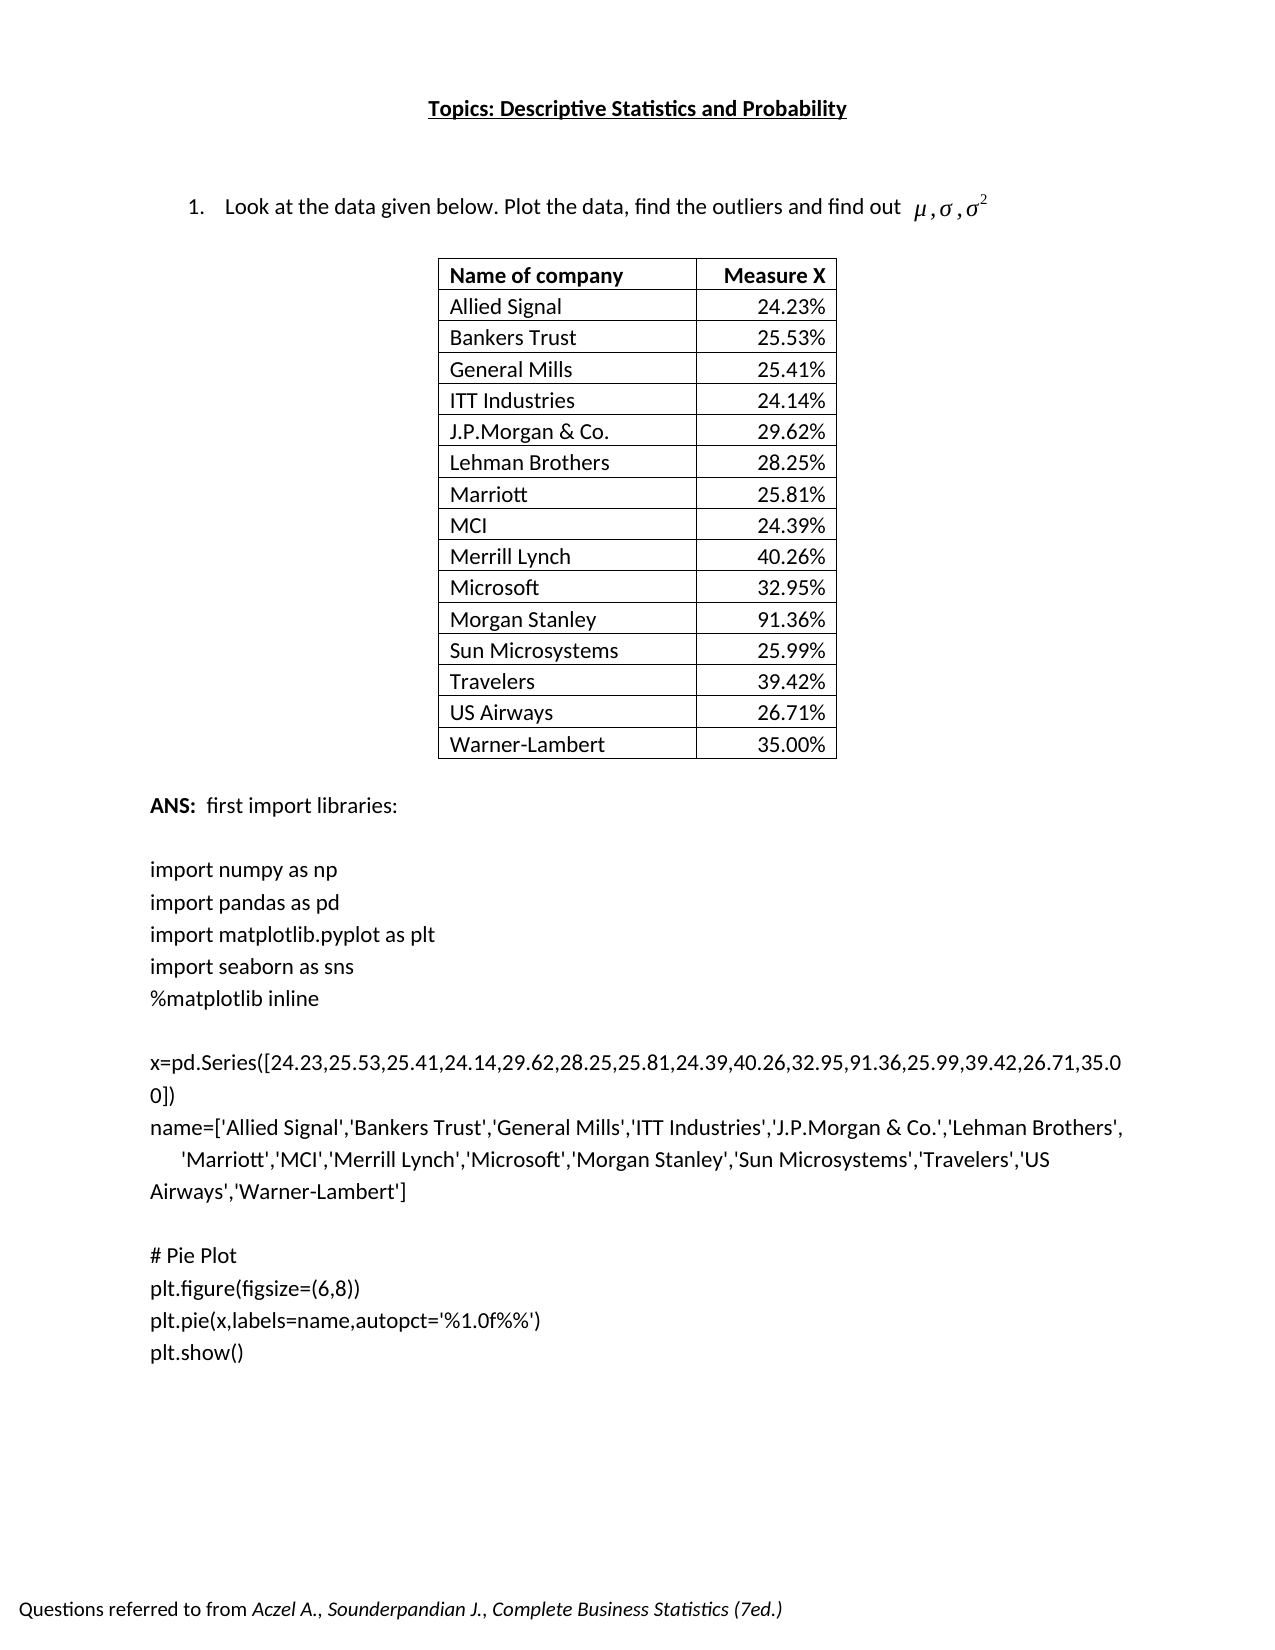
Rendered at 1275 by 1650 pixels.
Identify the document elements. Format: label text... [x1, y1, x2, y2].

table_cell Travelers [439, 665, 696, 695]
table_cell General Mills [439, 353, 696, 383]
table_cell Morgan Stanley [439, 603, 696, 633]
text name=['Allied Signal','Bankers Trust','General Mills','ITT Industries','J.P.Morgan & Co.','Lehman Brothers', [150, 1113, 1125, 1141]
text import numpy as np [150, 855, 1125, 883]
table_header Measure X [697, 259, 836, 289]
table_cell Sun Microsystems [439, 634, 696, 664]
table_cell Allied Signal [439, 290, 696, 320]
table_cell 28.25% [697, 446, 836, 477]
table_cell 39.42% [697, 665, 836, 695]
table_cell US Airways [439, 696, 696, 727]
text Topics: Descriptive Statistics and Probability [150, 94, 1125, 122]
table_cell 24.23% [697, 290, 836, 320]
text import seaborn as sns [150, 952, 1125, 980]
text # Pie Plot [150, 1242, 1125, 1270]
table_cell 24.14% [697, 384, 836, 414]
text import matplotlib.pyplot as plt [150, 920, 1125, 948]
text plt.pie(x,labels=name,autopct='%1.0f%%') [150, 1306, 1125, 1334]
text plt.figure(figsize=(6,8)) [150, 1274, 1125, 1302]
text ANS: first import libraries: [150, 791, 1125, 819]
table_cell Microsoft [439, 571, 696, 602]
table_header Name of company [439, 259, 696, 289]
table_cell 25.81% [697, 478, 836, 508]
table_cell 32.95% [697, 571, 836, 602]
table_cell Lehman Brothers [439, 446, 696, 477]
text 'Marriott','MCI','Merrill Lynch','Microsoft','Morgan Stanley','Sun Microsystems','Travelers','US Airways','Warner-Lambert'] [150, 1145, 1125, 1205]
table_cell 91.36% [697, 603, 836, 633]
table_cell 25.53% [697, 321, 836, 352]
table_cell MCI [439, 509, 696, 539]
table_cell 26.71% [697, 696, 836, 727]
table_cell J.P.Morgan & Co. [439, 415, 696, 445]
table_cell 29.62% [697, 415, 836, 445]
text plt.show() [150, 1338, 1125, 1366]
text x=pd.Series([24.23,25.53,25.41,24.14,29.62,28.25,25.81,24.39,40.26,32.95,91.36,25.99,39.42,26.71,35.00]) [150, 1048, 1125, 1109]
table_cell Warner-Lambert [439, 728, 696, 758]
table_cell Bankers Trust [439, 321, 696, 352]
table_cell 24.39% [697, 509, 836, 539]
table_cell 25.99% [697, 634, 836, 664]
text %matplotlib inline [150, 984, 1125, 1012]
table_cell Merrill Lynch [439, 540, 696, 570]
list Look at the data given below. Plot the data, find the outliers and find out [187, 190, 1125, 221]
table_cell ITT Industries [439, 384, 696, 414]
table_cell 35.00% [697, 728, 836, 758]
text import pandas as pd [150, 888, 1125, 916]
table_cell Marriott [439, 478, 696, 508]
table_cell 25.41% [697, 353, 836, 383]
table_cell 40.26% [697, 540, 836, 570]
